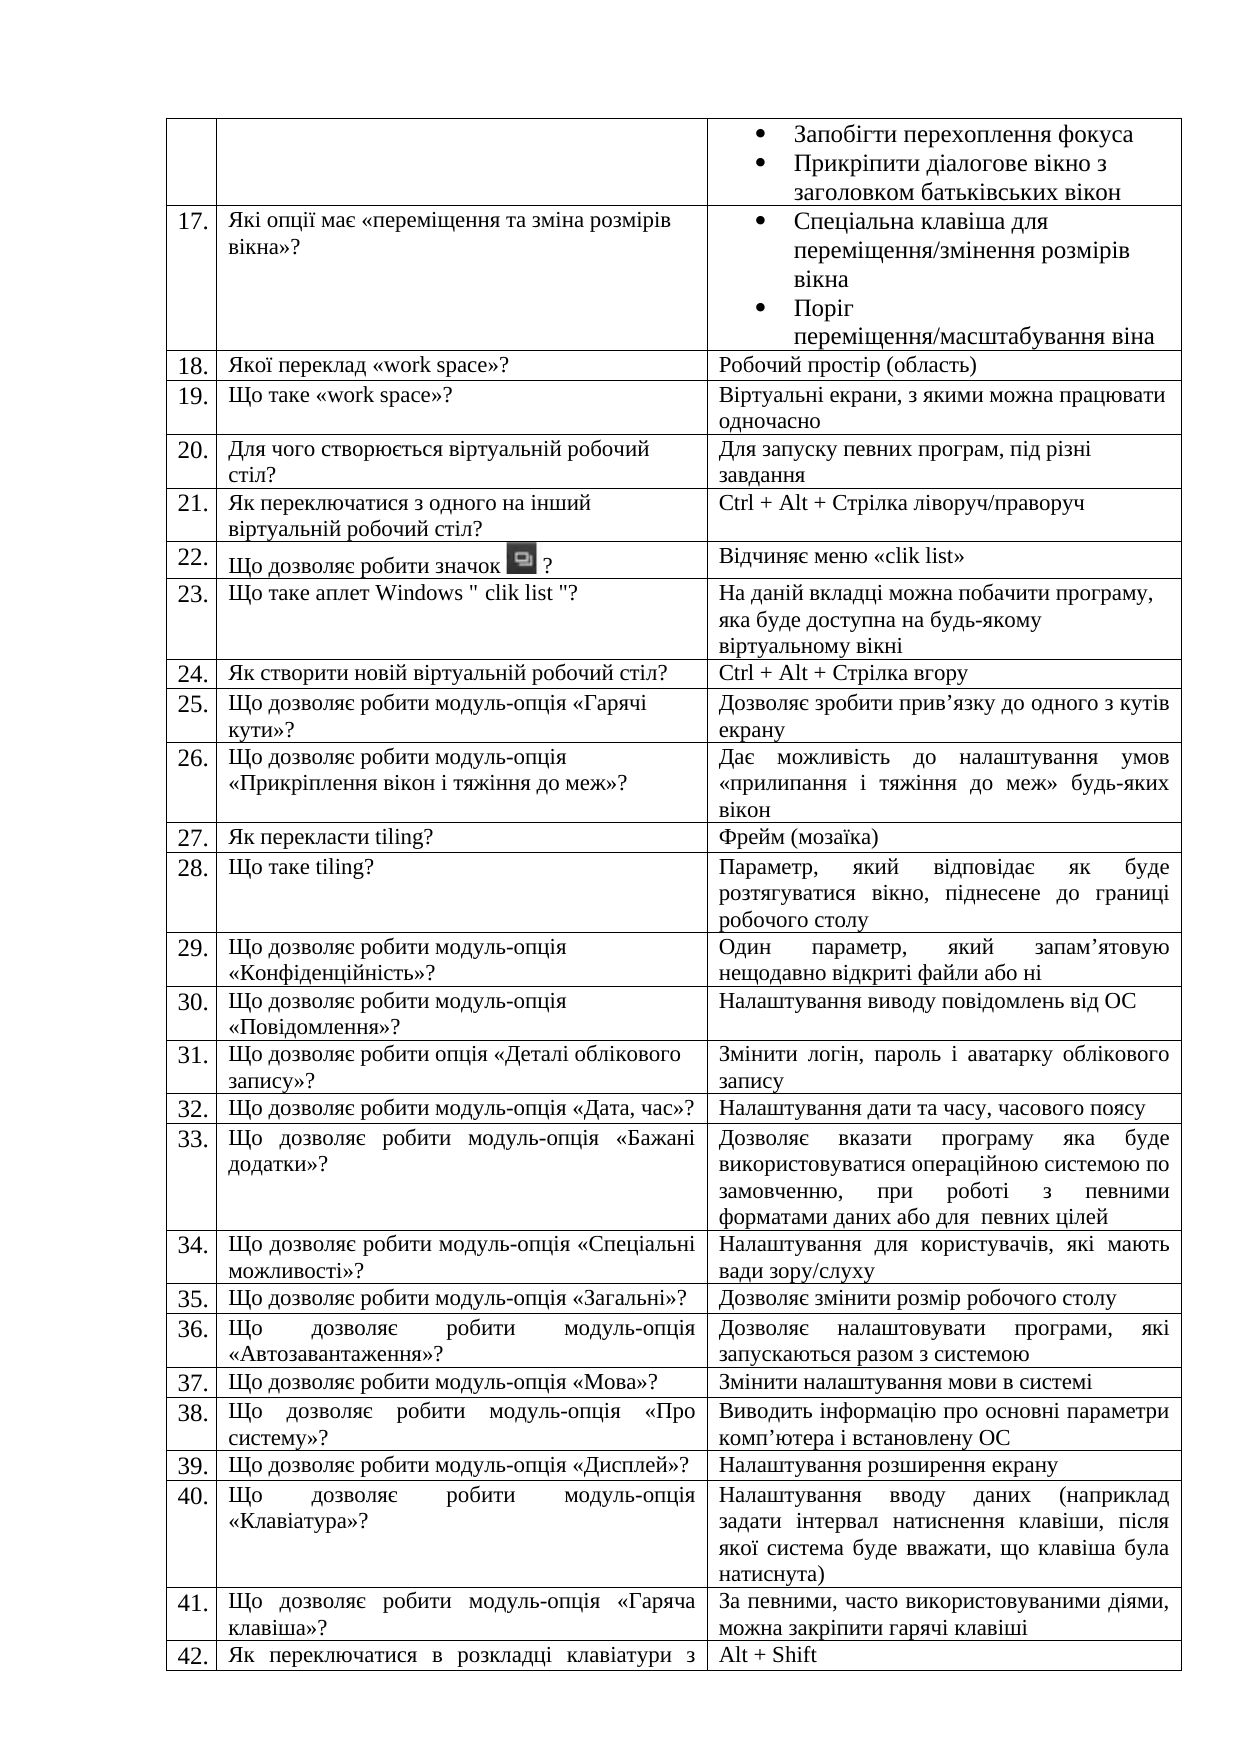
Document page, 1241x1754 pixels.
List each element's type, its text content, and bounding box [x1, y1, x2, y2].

table_cell Що таке tiling? [217, 853, 707, 932]
table_cell Що таке «work space»? [217, 381, 707, 434]
table_cell Дозволяє вказати програму яка буде використовуватися операційною системою по замовченню, при роботі з певними форматами даних або для певних цілей [708, 1124, 1181, 1229]
table_cell [167, 119, 216, 205]
table_cell [167, 1041, 216, 1093]
table_cell Віртуальні екрани, з якими можна працювати одночасно [708, 381, 1181, 434]
table_cell Що дозволяє робити модуль-опція «Мова»? [217, 1368, 707, 1397]
table_cell Виводить інформацію про основні параметри комп’ютера і встановлену ОС [708, 1398, 1181, 1450]
table_cell Як створити новій віртуальній робочий стіл? [217, 660, 707, 688]
table_cell Фрейм (мозаїка) [708, 823, 1181, 852]
table_cell За певними, часто використовуваними діями, можна закріпити гарячі клавіші [708, 1588, 1181, 1640]
table_cell [167, 1588, 216, 1640]
table_cell [167, 1231, 216, 1283]
table_cell Що дозволяє робити модуль-опція «Повідомлення»? [217, 987, 707, 1039]
table_cell Що дозволяє робити модуль-опція «Загальні»? [217, 1284, 707, 1313]
table_cell Що дозволяє робити модуль-опція «Прикріплення вікон і тяжіння до меж»? [217, 743, 707, 822]
table_cell Що дозволяє робити модуль-опція «Спеціальні можливості»? [217, 1231, 707, 1283]
table_cell Для чого створюється віртуальній робочий стіл? [217, 435, 707, 487]
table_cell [217, 1641, 707, 1670]
table_cell Що дозволяє робити значок ? [217, 542, 707, 578]
table_cell [167, 933, 216, 986]
table_cell Що дозволяє робити модуль-опція «Про систему»? [217, 1398, 707, 1450]
picture [506, 542, 543, 574]
table_cell [167, 579, 216, 658]
table_cell [167, 1451, 216, 1480]
table_cell Що дозволяє робити модуль-опція «Гаряча клавіша»? [217, 1588, 707, 1640]
table_cell [167, 381, 216, 434]
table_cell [217, 119, 707, 205]
table_cell Що дозволяє робити модуль-опція «Гарячі кути»? [217, 689, 707, 742]
table_cell Робочий простір (область) [708, 351, 1181, 380]
table_cell Що таке аплет Windows " clik list "? [217, 579, 707, 658]
table_cell Що дозволяє робити модуль-опція «Дисплей»? [217, 1451, 707, 1480]
table_cell [167, 743, 216, 822]
table_cell Що дозволяє робити опція «Деталі облікового запису»? [217, 1041, 707, 1093]
table_cell Налаштування дати та часу, часового поясу [708, 1094, 1181, 1123]
table_cell Alt + Shift [708, 1641, 1181, 1670]
table_cell [167, 206, 216, 350]
table_cell Для запуску певних програм, під різні завдання [708, 435, 1181, 487]
table_cell [167, 1641, 216, 1670]
table_cell Що дозволяє робити модуль-опція «Автозавантаження»? [217, 1314, 707, 1367]
table_cell [167, 1094, 216, 1123]
table_cell Налаштування розширення екрану [708, 1451, 1181, 1480]
table_cell Що дозволяє робити модуль-опція «Конфіденційність»? [217, 933, 707, 986]
table_cell Ctrl + Alt + Стрілка вгору [708, 660, 1181, 688]
table_cell Дозволяє налаштовувати програми, які запускаються разом з системою [708, 1314, 1181, 1367]
table_cell Дозволяє зробити прив’язку до одного з кутів екрану [708, 689, 1181, 742]
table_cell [708, 119, 1181, 205]
table_cell Один параметр, який запам’ятовую нещодавно відкриті файли або ні [708, 933, 1181, 986]
table_cell [167, 660, 216, 688]
table_cell [167, 823, 216, 852]
table_cell Як перекласти tiling? [217, 823, 707, 852]
table_cell Ctrl + Alt + Стрілка ліворуч/праворуч [708, 489, 1181, 541]
table_cell [167, 1314, 216, 1367]
table_cell Що дозволяє робити модуль-опція «Клавіатура»? [217, 1481, 707, 1587]
table_cell [167, 435, 216, 487]
table_cell [167, 1124, 216, 1229]
table_cell Відчиняє меню «clik list» [708, 542, 1181, 578]
table_cell [167, 351, 216, 380]
table_cell Дозволяє змінити розмір робочого столу [708, 1284, 1181, 1313]
table_cell На даній вкладці можна побачити програму, яка буде доступна на будь-якому віртуальному вікні [708, 579, 1181, 658]
table_cell Які опції має «переміщення та зміна розмірів вікна»? [217, 206, 707, 350]
table_cell [167, 489, 216, 541]
table_cell Параметр, який відповідає як буде розтягуватися вікно, піднесене до границі робочого столу [708, 853, 1181, 932]
table_cell [167, 1398, 216, 1450]
table_cell Дає можливість до налаштування умов «прилипання і тяжіння до меж» будь-яких вікон [708, 743, 1181, 822]
table_cell Спеціальна клавіша для переміщення/змінення розмірів вікна Поріг переміщення/масштабування віна [708, 206, 1181, 350]
table_cell Налаштування для користувачів, які мають вади зору/слуху [708, 1231, 1181, 1283]
table_cell Змінити логін, пароль і аватарку облікового запису [708, 1041, 1181, 1093]
table_cell [167, 1481, 216, 1587]
table_cell Як переключатися з одного на інший віртуальній робочий стіл? [217, 489, 707, 541]
table_cell [167, 689, 216, 742]
table_cell Налаштування вводу даних (наприклад задати інтервал натиснення клавіши, після якої система буде вважати, що клавіша була натиснута) [708, 1481, 1181, 1587]
table_cell [167, 853, 216, 932]
table_cell Якої переклад «work space»? [217, 351, 707, 380]
table_cell Налаштування виводу повідомлень від ОС [708, 987, 1181, 1039]
table_cell Змінити налаштування мови в системі [708, 1368, 1181, 1397]
table_cell [167, 1368, 216, 1397]
table_cell [167, 1284, 216, 1313]
table_cell [167, 542, 216, 578]
table_cell Що дозволяє робити модуль-опція «Дата, час»? [217, 1094, 707, 1123]
table_cell [167, 987, 216, 1039]
table_cell Що дозволяє робити модуль-опція «Бажані додатки»? [217, 1124, 707, 1229]
